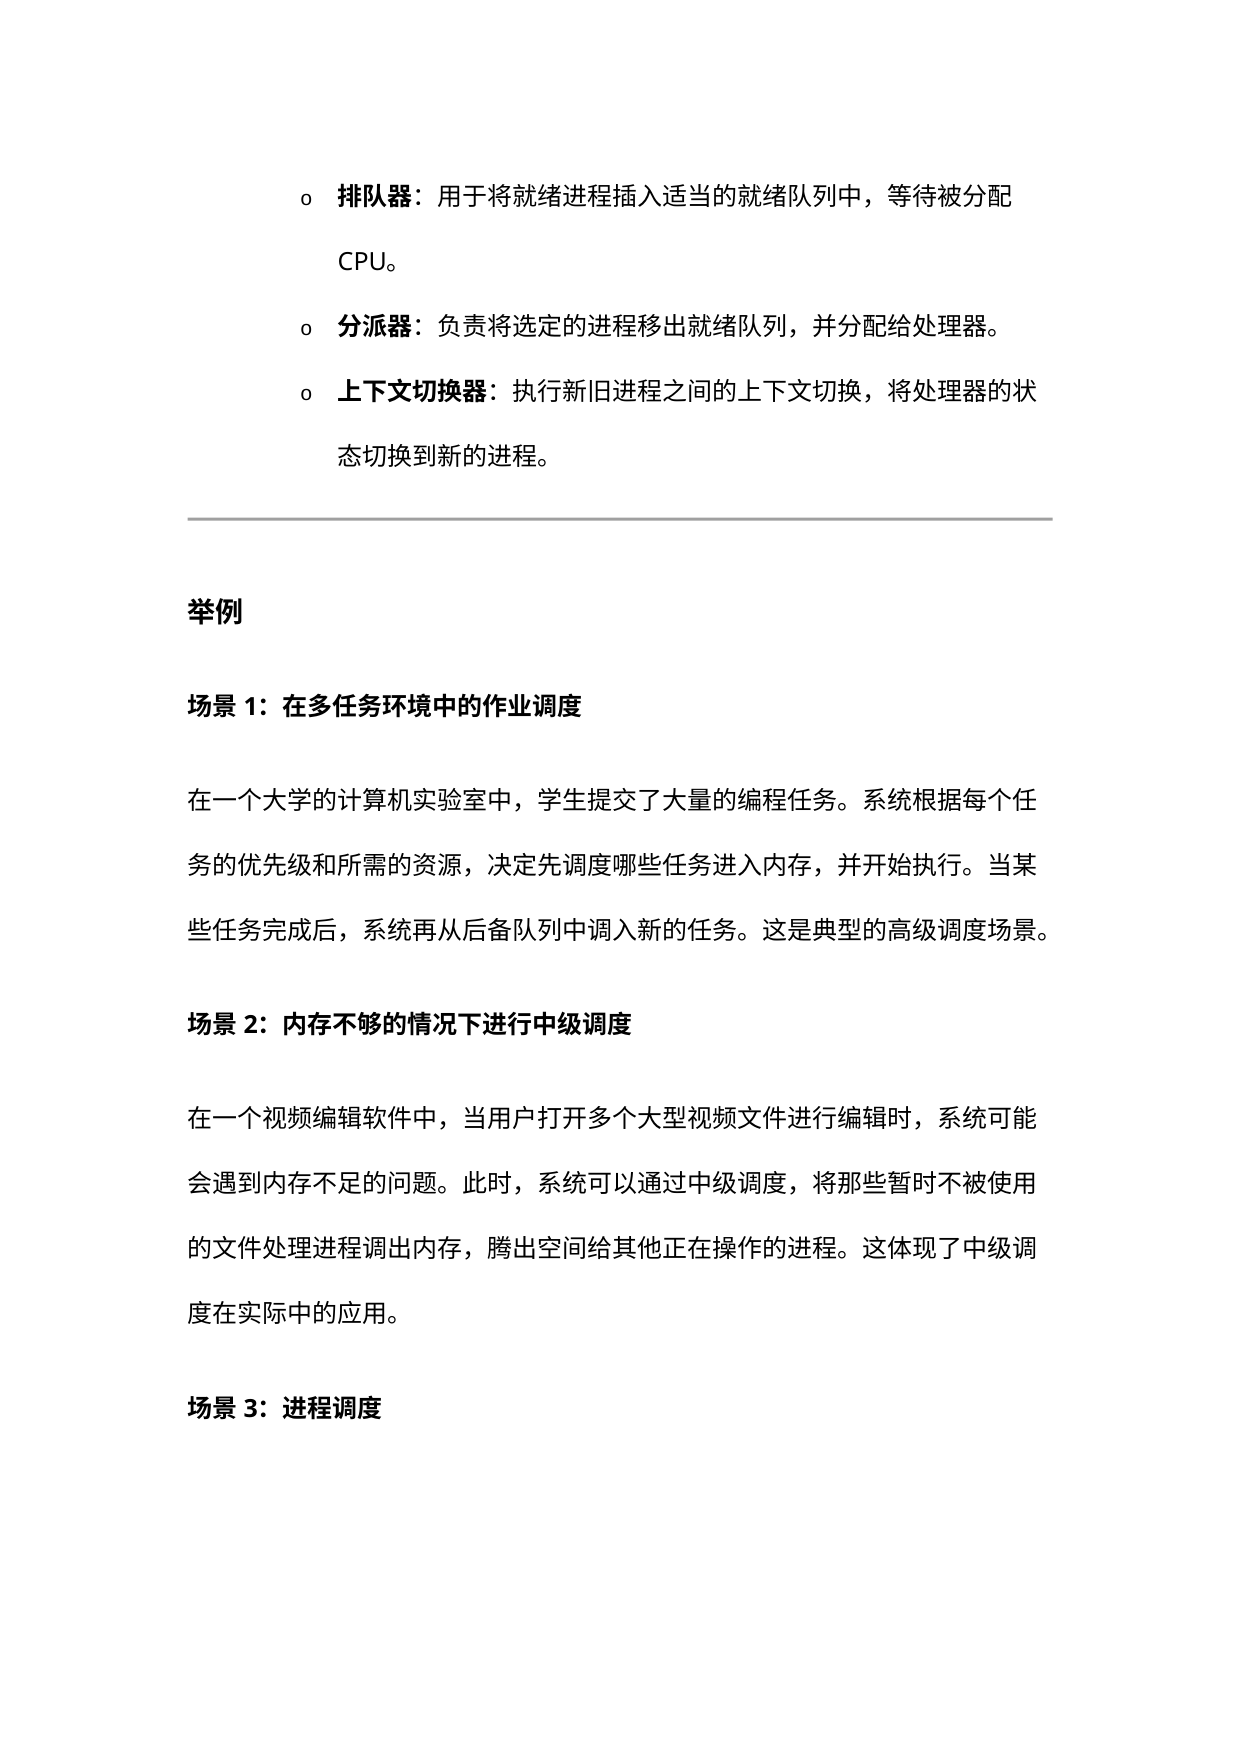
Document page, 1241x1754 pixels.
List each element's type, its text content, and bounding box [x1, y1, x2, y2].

text 举例 [187, 578, 1053, 643]
text 在一个大学的计算机实验室中，学生提交了大量的编程任务。系统根据每个任务的优先级和所需的资源，决定先调度哪些任务进入内存，并开始执行。当某些任务完成后，系统再从后备队列中调入新的任务。这是典型的高级调度场景。 [187, 766, 1053, 961]
text 在一个视频编辑软件中，当用户打开多个大型视频文件进行编辑时，系统可能会遇到内存不足的问题。此时，系统可以通过中级调度，将那些暂时不被使用的文件处理进程调出内存，腾出空间给其他正在操作的进程。这体现了中级调度在实际中的应用。 [187, 1084, 1053, 1344]
text 场景 3：进程调度 [187, 1374, 1053, 1439]
list 上下文切换器：执行新旧进程之间的上下文切换，将处理器的状态切换到新的进程。 [300, 357, 1053, 487]
text 场景 1：在多任务环境中的作业调度 [187, 672, 1053, 737]
text 场景 2：内存不够的情况下进行中级调度 [187, 990, 1053, 1055]
list 分派器：负责将选定的进程移出就绪队列，并分配给处理器。 [300, 292, 1053, 357]
list 排队器：用于将就绪进程插入适当的就绪队列中，等待被分配 CPU。 [300, 162, 1053, 292]
